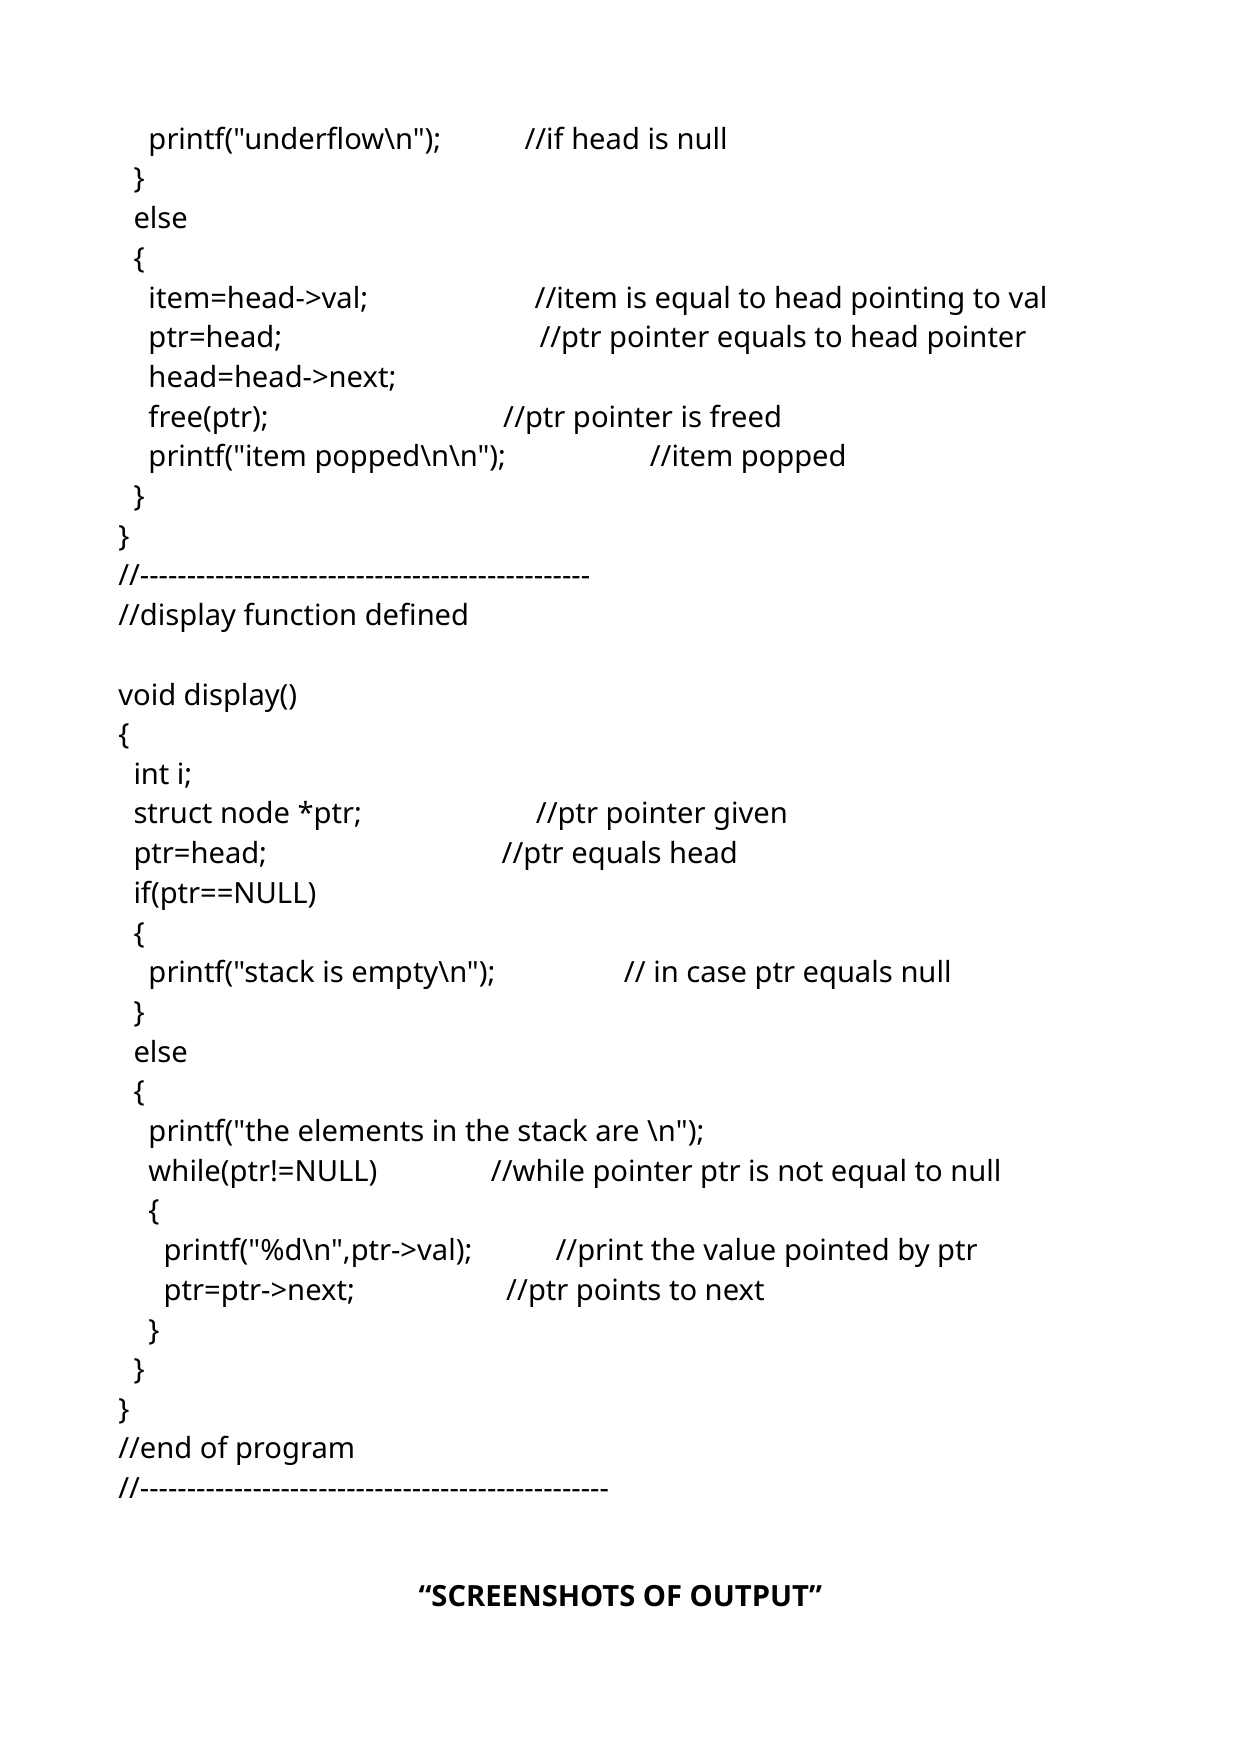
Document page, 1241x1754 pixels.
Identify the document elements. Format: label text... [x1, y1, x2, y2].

text //display function defined [118, 594, 1122, 634]
text //end of program [118, 1428, 1122, 1467]
text } [118, 158, 1122, 197]
text ptr=head; //ptr pointer equals to head pointer [118, 317, 1122, 356]
text int i; [118, 753, 1122, 793]
text while(ptr!=NULL) //while pointer ptr is not equal to null [118, 1150, 1122, 1190]
text { [118, 1190, 1122, 1229]
text “SCREENSHOTS OF OUTPUT” [118, 1576, 1122, 1615]
text { [118, 237, 1122, 277]
text } [118, 475, 1122, 515]
text printf("the elements in the stack are \n"); [118, 1110, 1122, 1150]
text else [118, 197, 1122, 237]
text struct node *ptr; //ptr pointer given [118, 793, 1122, 832]
text { [118, 1071, 1122, 1110]
text //------------------------------------------------ [118, 555, 1122, 594]
text item=head->val; //item is equal to head pointing to val [118, 277, 1122, 317]
text head=head->next; [118, 356, 1122, 396]
text printf("stack is empty\n"); // in case ptr equals null [118, 952, 1122, 991]
text else [118, 1031, 1122, 1071]
text printf("item popped\n\n"); //item popped [118, 436, 1122, 475]
text printf("underflow\n"); //if head is null [118, 118, 1122, 158]
text { [118, 912, 1122, 952]
text } [118, 1388, 1122, 1428]
text if(ptr==NULL) [118, 872, 1122, 912]
text void display() [118, 674, 1122, 713]
text free(ptr); //ptr pointer is freed [118, 396, 1122, 436]
text } [118, 1348, 1122, 1388]
text } [118, 515, 1122, 555]
text } [118, 1309, 1122, 1348]
text //-------------------------------------------------- [118, 1467, 1122, 1507]
text } [118, 991, 1122, 1031]
text ptr=head; //ptr equals head [118, 832, 1122, 872]
text ptr=ptr->next; //ptr points to next [118, 1269, 1122, 1309]
text { [118, 713, 1122, 753]
text printf("%d\n",ptr->val); //print the value pointed by ptr [118, 1229, 1122, 1269]
